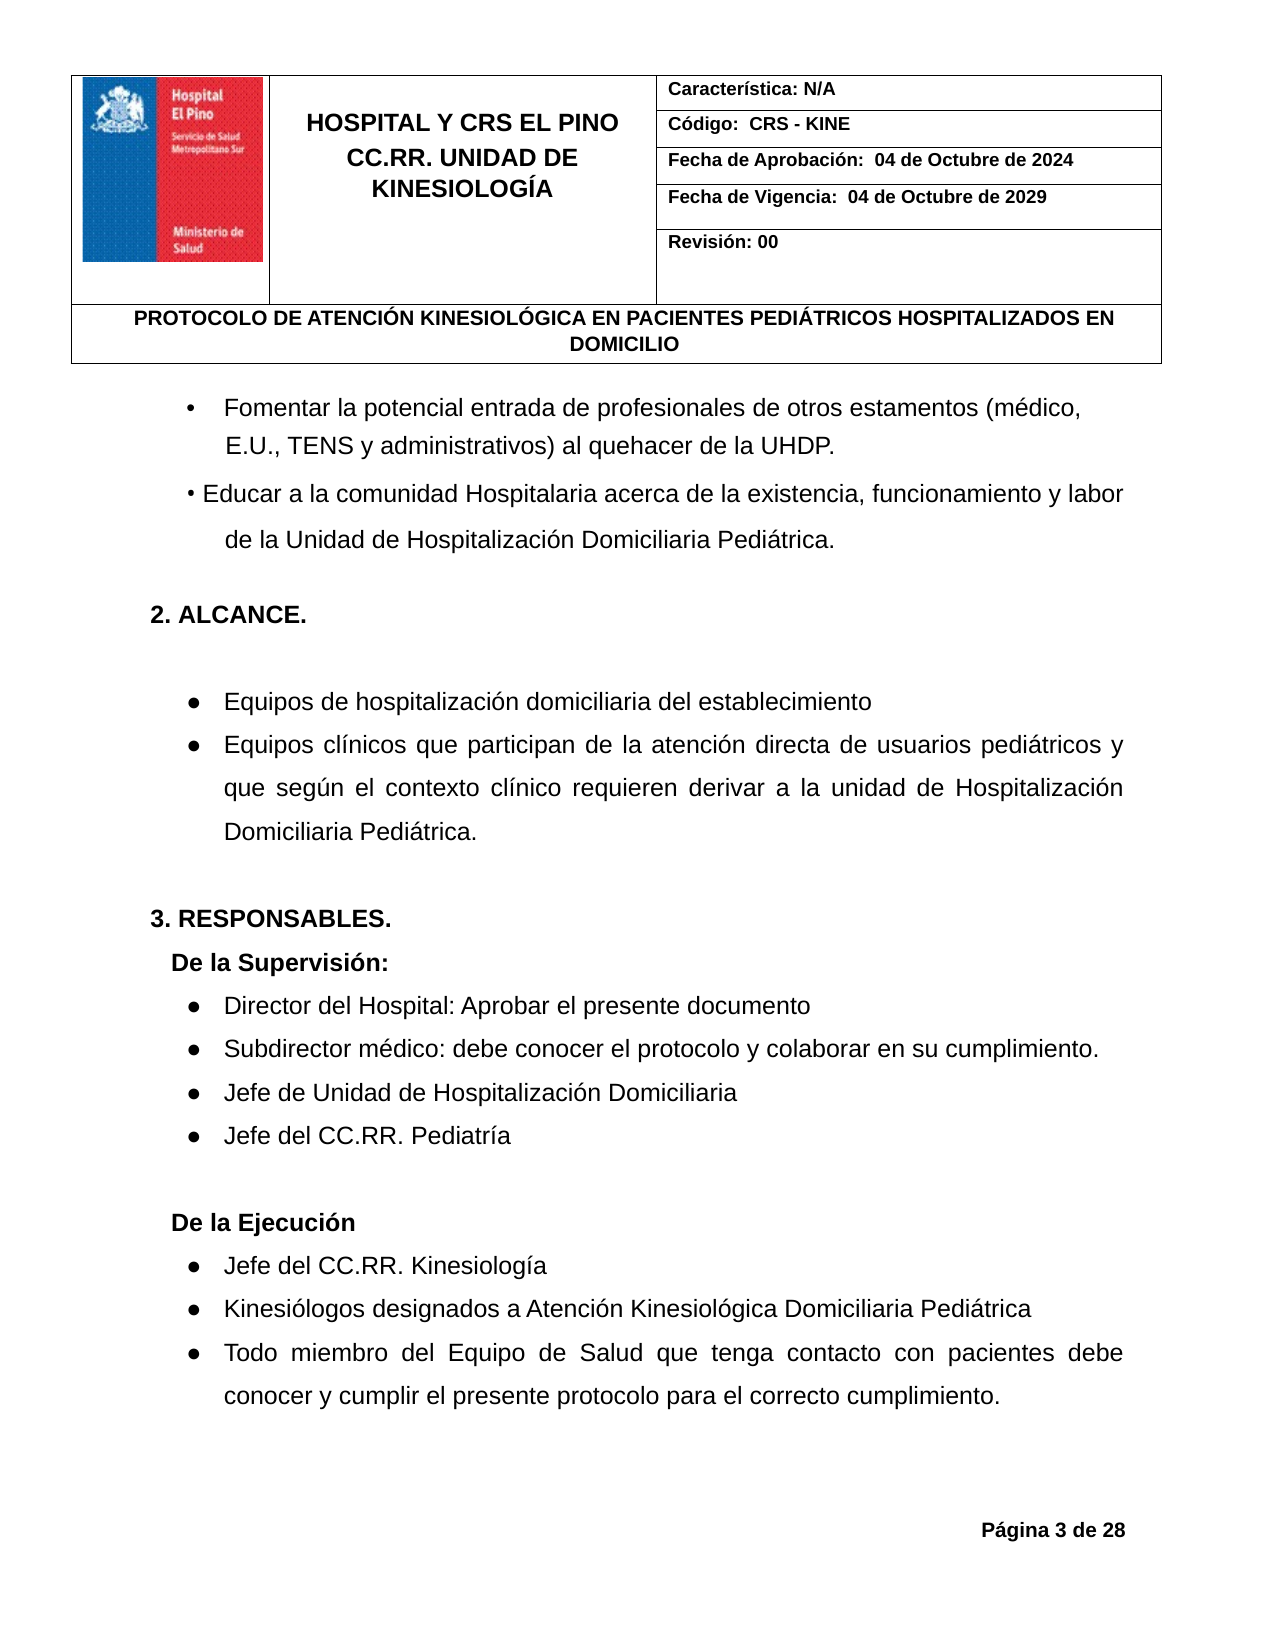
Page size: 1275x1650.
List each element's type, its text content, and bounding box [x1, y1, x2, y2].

text E.U., TENS y administrativos) al quehacer de la UHDP. [225, 431, 1126, 460]
list Director del Hospital: Aprobar el presente documento [186, 991, 1126, 1020]
text De la Supervisión: [150, 948, 1126, 976]
list ALCANCE. [150, 600, 1126, 628]
list RESPONSABLES. [150, 904, 1126, 933]
text De la Ejecución [150, 1207, 1126, 1236]
list Equipos de hospitalización domiciliaria del establecimiento [186, 687, 1126, 715]
list Todo miembro del Equipo de Salud que tenga contacto con pacientes debe conocer y cumplir el presente protocolo para el correcto cumplimiento. [186, 1337, 1126, 1410]
list Jefe del CC.RR. Kinesiología [186, 1251, 1126, 1280]
list Subdirector médico: debe conocer el protocolo y colaborar en su cumplimiento. [186, 1034, 1126, 1063]
text • Educar a la comunidad Hospitalaria acerca de la existencia, funcionamiento y labor de la Unidad de Hospitalización Domiciliaria Pediátrica. [186, 476, 1126, 553]
list Jefe de Unidad de Hospitalización Domiciliaria [186, 1078, 1126, 1107]
list Kinesiólogos designados a Atención Kinesiológica Domiciliaria Pediátrica [186, 1294, 1126, 1323]
list Equipos clínicos que participan de la atención directa de usuarios pediátricos y que según el contexto clínico requieren derivar a la unidad de Hospitalización Domiciliaria Pediátrica. [186, 730, 1126, 846]
list Jefe del CC.RR. Pediatría [186, 1121, 1126, 1150]
picture [82, 77, 263, 262]
list Fomentar la potencial entrada de profesionales de otros estamentos (médico, [186, 392, 1126, 421]
